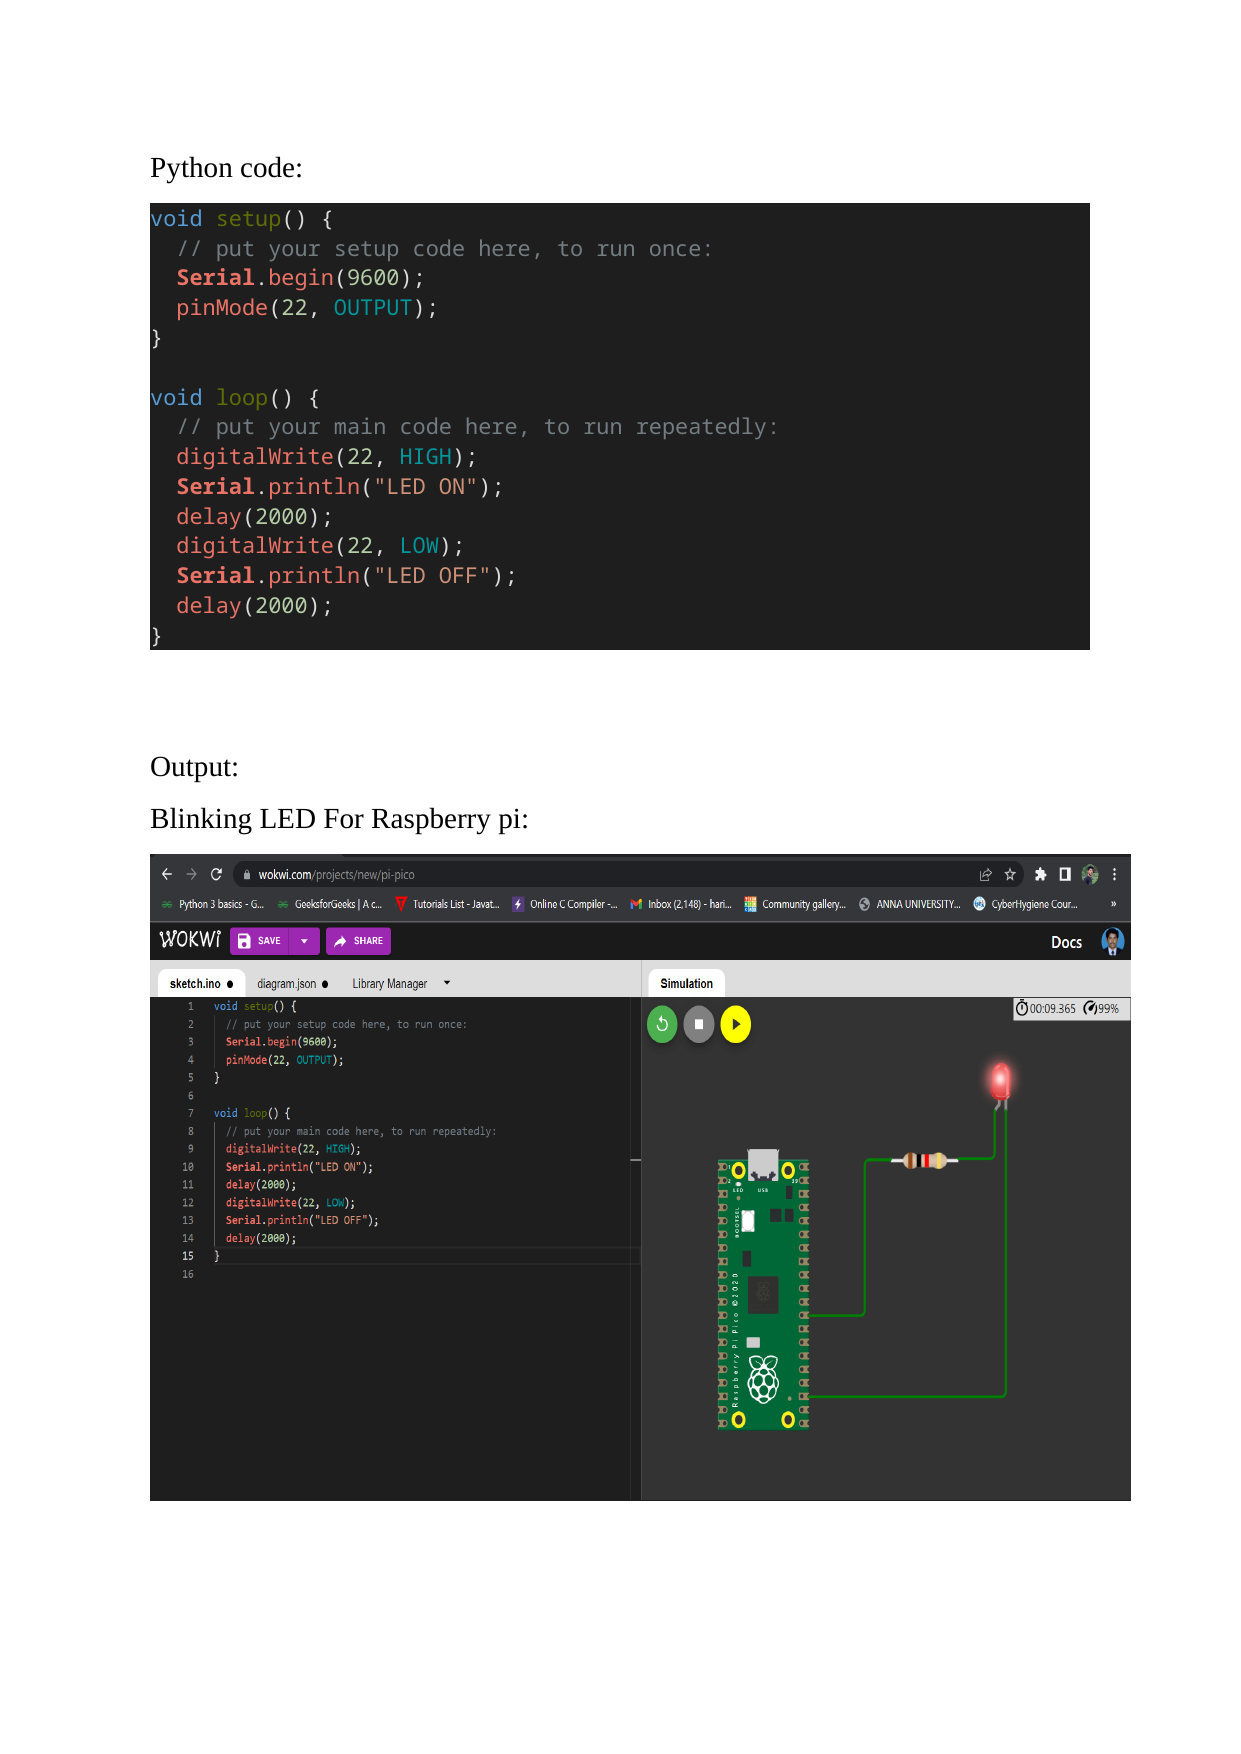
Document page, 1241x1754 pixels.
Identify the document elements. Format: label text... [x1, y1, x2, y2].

text void setup() { [150, 203, 1090, 233]
text pinMode(22, OUTPUT); [150, 292, 1090, 322]
text Serial.println("LED OFF"); [150, 560, 1090, 590]
text void loop() { [150, 382, 1090, 411]
text // put your main code here, to run repeatedly: [150, 411, 1090, 441]
text } [150, 322, 1090, 352]
text // put your setup code here, to run once: [150, 233, 1090, 262]
text } [150, 620, 1090, 650]
text Output: [150, 749, 1090, 782]
text Serial.begin(9600); [150, 262, 1090, 292]
picture [150, 854, 1131, 1501]
text digitalWrite(22, LOW); [150, 531, 1090, 560]
text digitalWrite(22, HIGH); [150, 441, 1090, 471]
text Python code: [150, 150, 1090, 183]
text Serial.println("LED ON"); [150, 471, 1090, 501]
text delay(2000); [150, 590, 1090, 620]
text Blinking LED For Raspberry pi: [150, 802, 1090, 835]
text delay(2000); [150, 501, 1090, 531]
